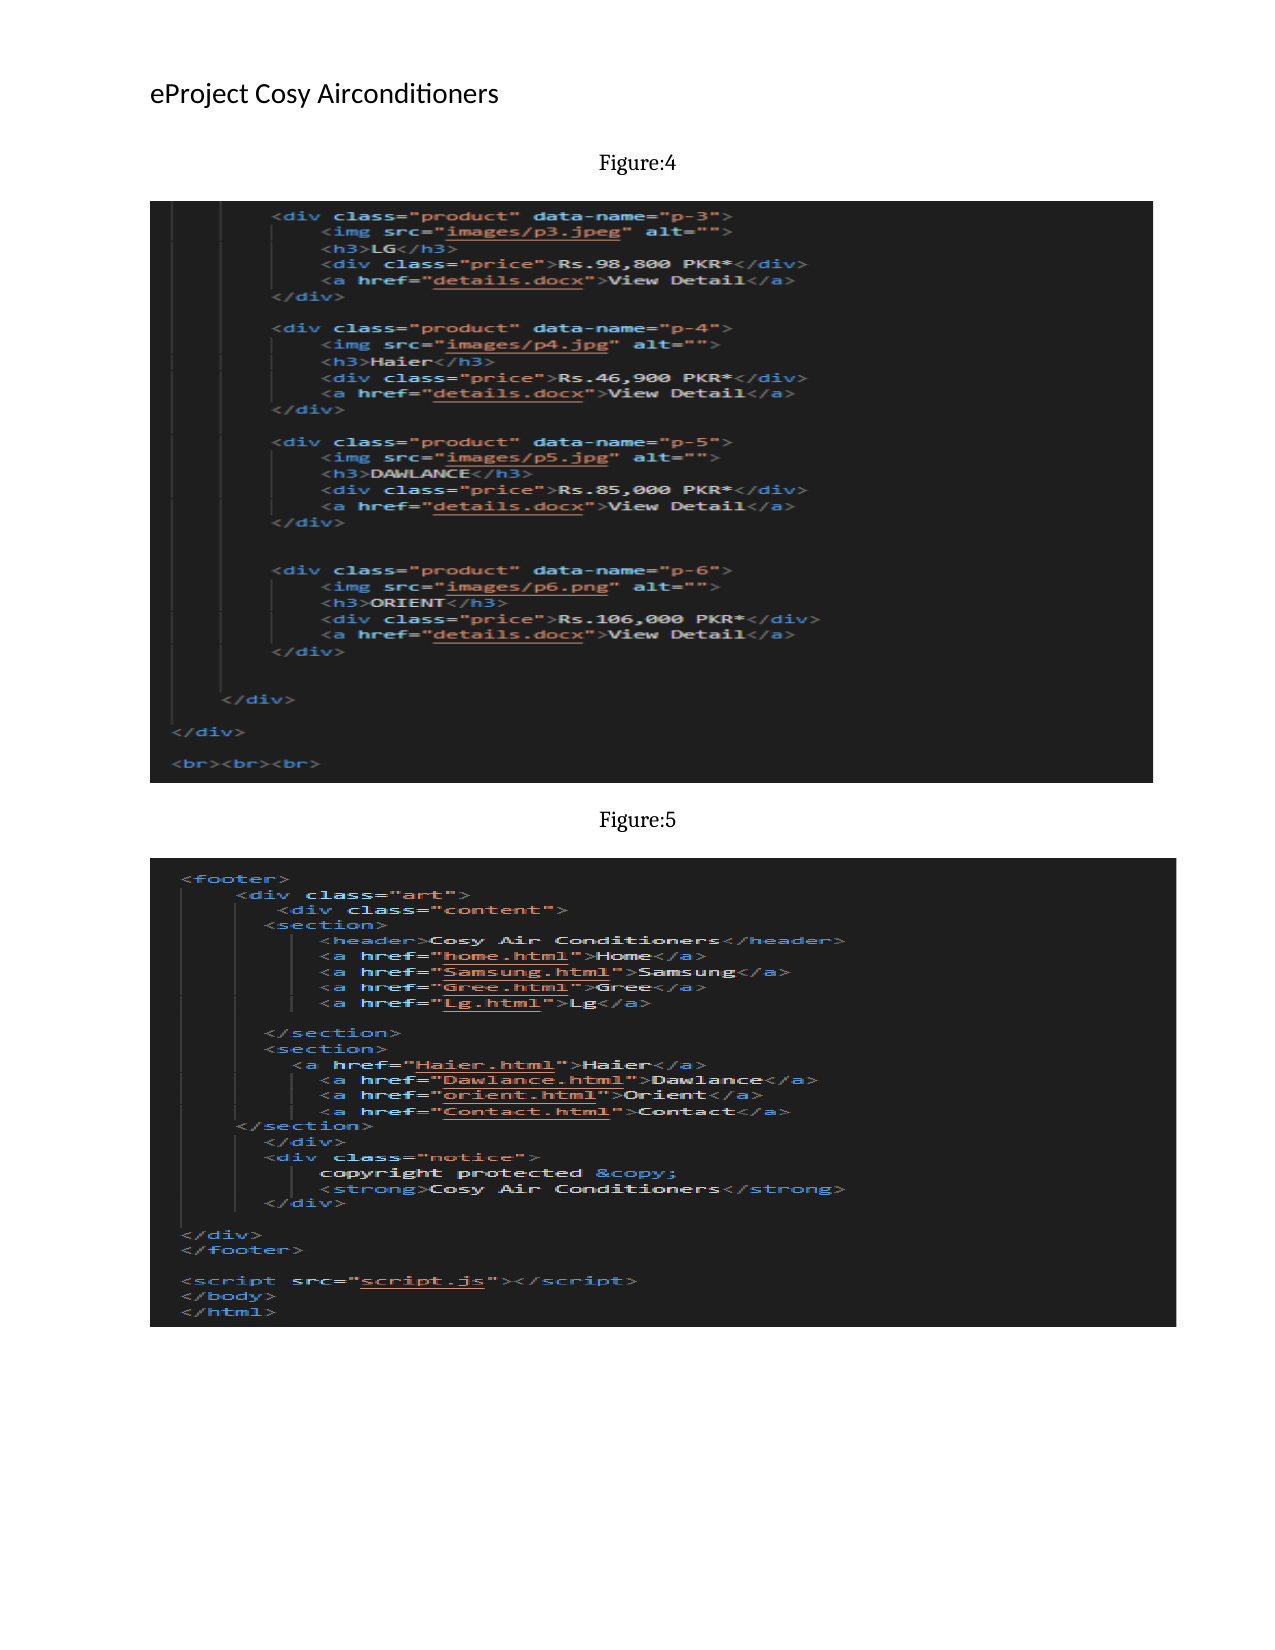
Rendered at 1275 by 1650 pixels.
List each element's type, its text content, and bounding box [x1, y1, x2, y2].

picture [150, 201, 1154, 783]
picture [150, 858, 1177, 1327]
text Figure:5 [150, 807, 1125, 833]
text Figure:4 [150, 150, 1125, 176]
